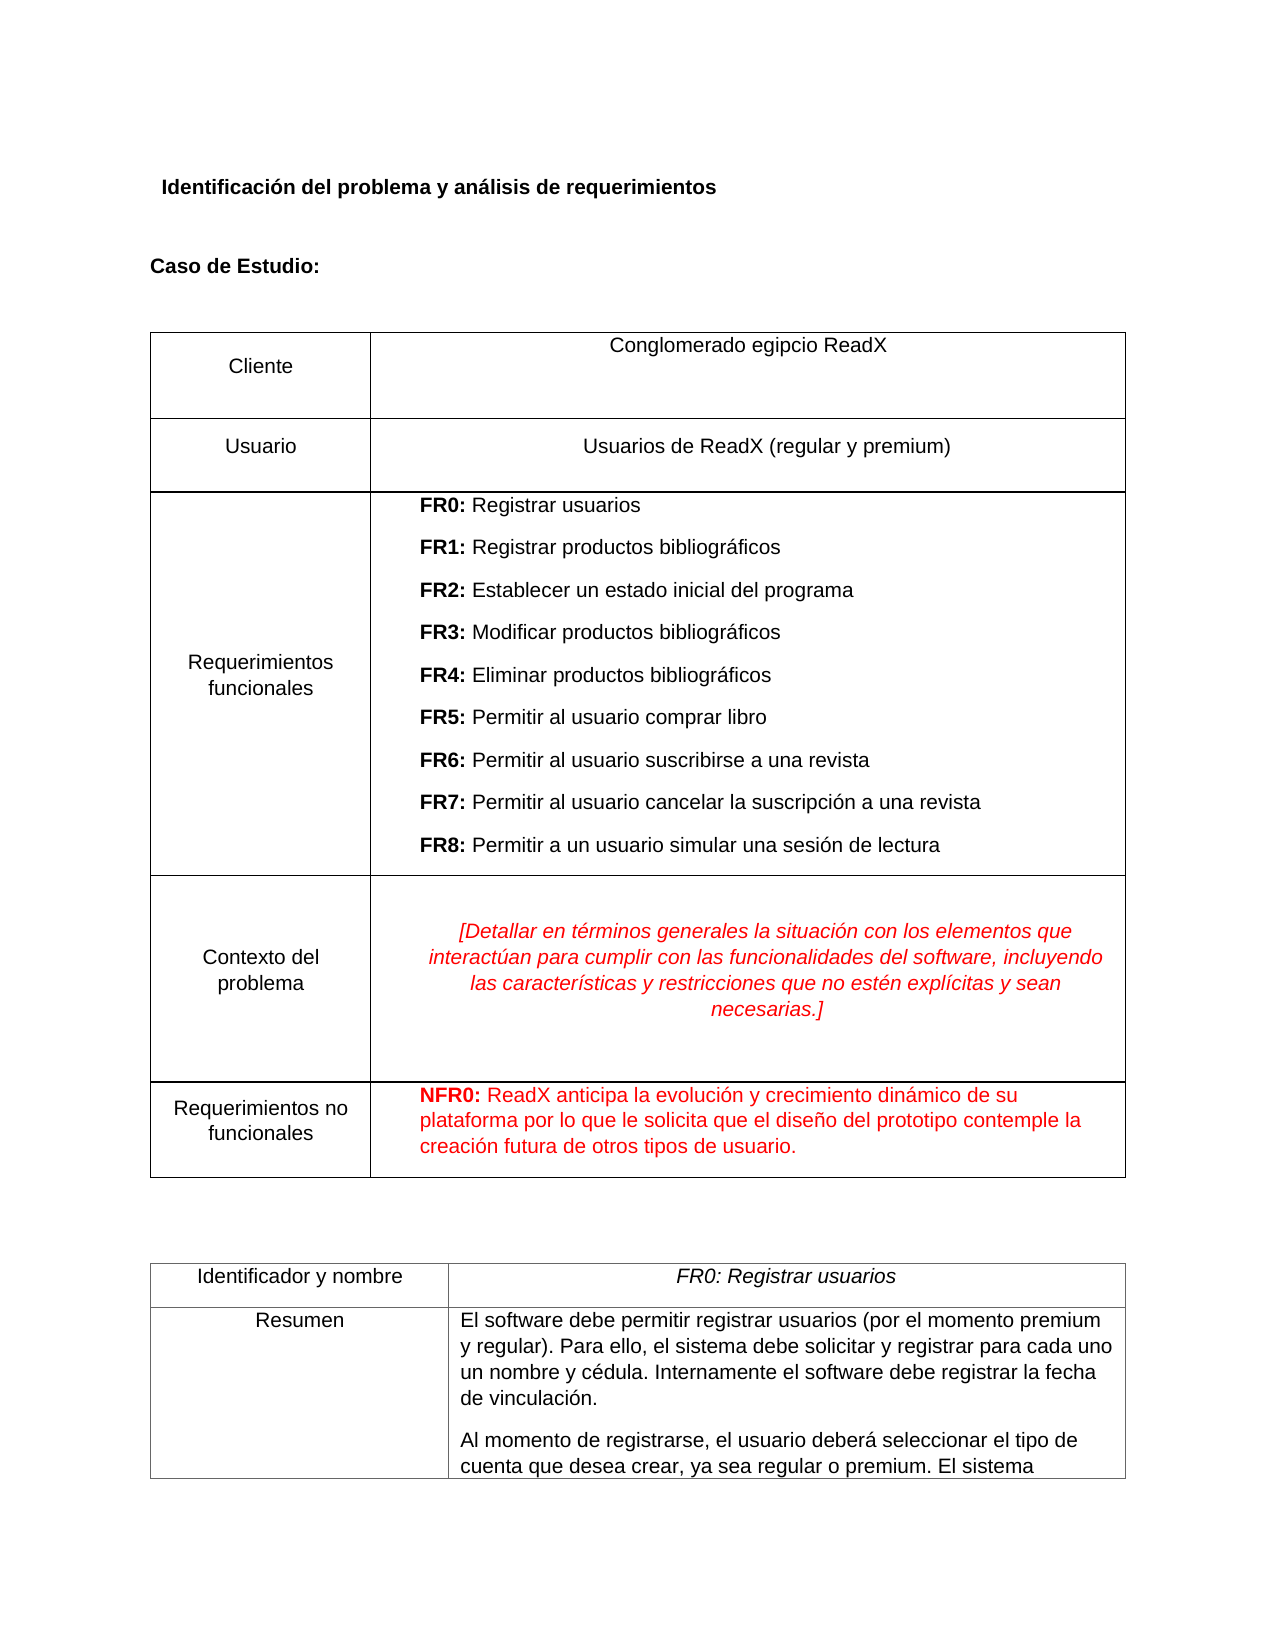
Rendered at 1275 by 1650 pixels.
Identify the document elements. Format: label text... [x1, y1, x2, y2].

table_header FR0: Registrar usuarios [449, 1264, 1125, 1307]
subtitle Caso de Estudio: [150, 253, 1125, 277]
table_cell Requerimientos funcionales [151, 493, 370, 875]
table_header Identificador y nombre [151, 1264, 448, 1307]
table_cell FR0: Registrar usuarios FR1: Registrar productos bibliográficos FR2: Establecer un estado inicial del programa FR3: Modificar productos bibliográficos FR4: Eliminar productos bibliográficos FR5: Permitir al usuario comprar libro FR6: Permitir al usuario suscribirse a una revista FR7: Permitir al usuario cancelar la suscripción a una revista FR8: Permitir a un usuario simular una sesión de lectura [371, 493, 1125, 875]
table_cell Resumen [151, 1308, 448, 1478]
table_header Cliente [151, 333, 370, 418]
table_cell NFR0: ReadX anticipa la evolución y crecimiento dinámico de su plataforma por lo que le solicita que el diseño del prototipo contemple la creación futura de otros tipos de usuario. [371, 1083, 1125, 1177]
table_header Conglomerado egipcio ReadX [371, 333, 1125, 418]
table_cell Usuarios de ReadX (regular y premium) [371, 419, 1125, 491]
subtitle Identificación del problema y análisis de requerimientos [150, 175, 1125, 199]
table_cell Usuario [151, 419, 370, 491]
table_cell [Detallar en términos generales la situación con los elementos que interactúan para cumplir con las funcionalidades del software, incluyendo las características y restricciones que no estén explícitas y sean necesarias.] [371, 876, 1125, 1081]
table_cell Contexto del problema [151, 876, 370, 1081]
table_cell Requerimientos no funcionales [151, 1083, 370, 1177]
